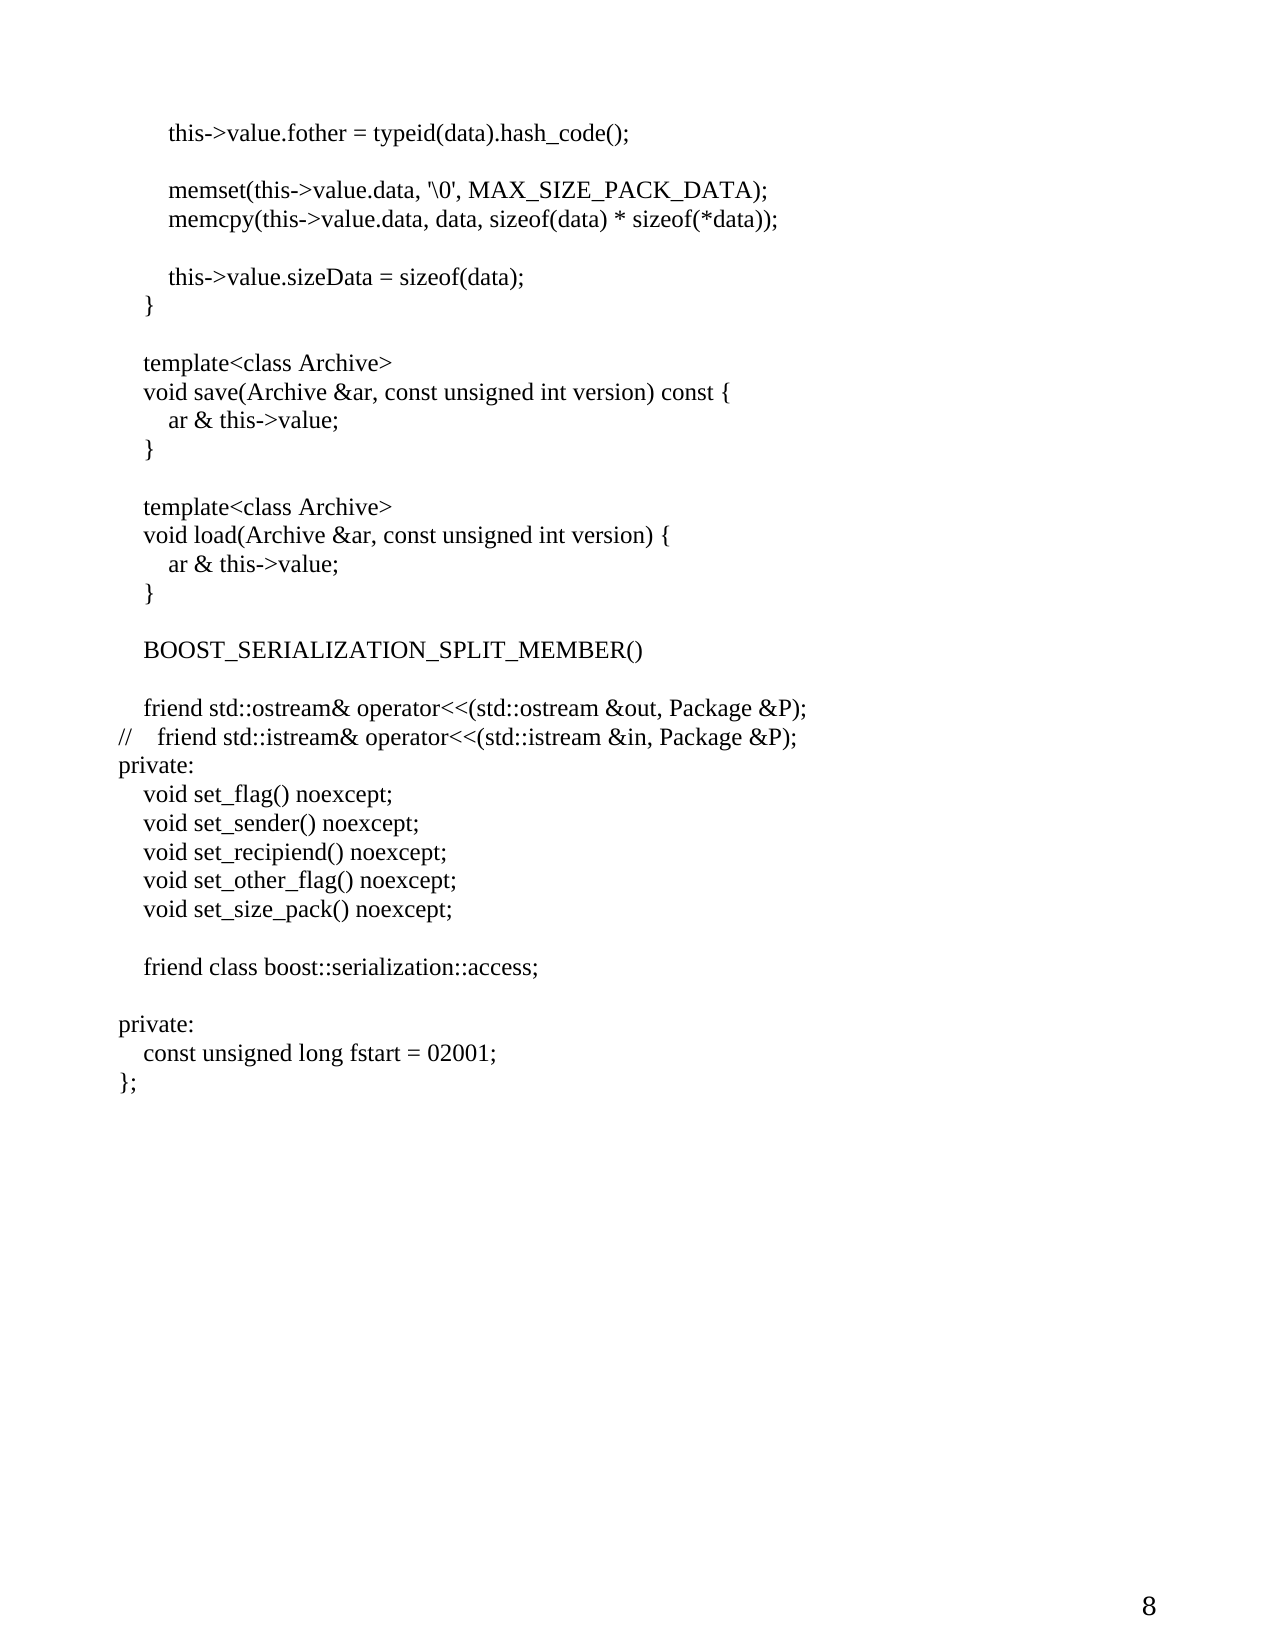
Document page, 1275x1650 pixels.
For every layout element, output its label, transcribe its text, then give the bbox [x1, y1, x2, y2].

text template<class Archive> [118, 348, 1157, 377]
text } [118, 578, 1157, 607]
text // friend std::istream& operator<<(std::istream &in, Package &P); [118, 722, 1157, 751]
text void set_size_pack() noexcept; [118, 894, 1157, 923]
text } [118, 434, 1157, 463]
text friend std::ostream& operator<<(std::ostream &out, Package &P); [118, 693, 1157, 722]
text void load(Archive &ar, const unsigned int version) { [118, 521, 1157, 549]
text friend class boost::serialization::access; [118, 952, 1157, 981]
text private: [118, 1009, 1157, 1038]
text } [118, 291, 1157, 319]
text void set_recipiend() noexcept; [118, 837, 1157, 866]
text ar & this->value; [118, 549, 1157, 578]
text void set_flag() noexcept; [118, 779, 1157, 808]
text this->value.sizeData = sizeof(data); [118, 262, 1157, 291]
text }; [118, 1067, 1157, 1096]
text ar & this->value; [118, 406, 1157, 434]
text this->value.fother = typeid(data).hash_code(); [118, 118, 1157, 147]
text void set_sender() noexcept; [118, 808, 1157, 837]
text void save(Archive &ar, const unsigned int version) const { [118, 377, 1157, 406]
text BOOST_SERIALIZATION_SPLIT_MEMBER() [118, 636, 1157, 664]
text void set_other_flag() noexcept; [118, 866, 1157, 894]
text template<class Archive> [118, 492, 1157, 521]
text const unsigned long fstart = 02001; [118, 1038, 1157, 1067]
text memset(this->value.data, '\0', MAX_SIZE_PACK_DATA); [118, 176, 1157, 204]
text memcpy(this->value.data, data, sizeof(data) * sizeof(*data)); [118, 204, 1157, 233]
text private: [118, 751, 1157, 779]
